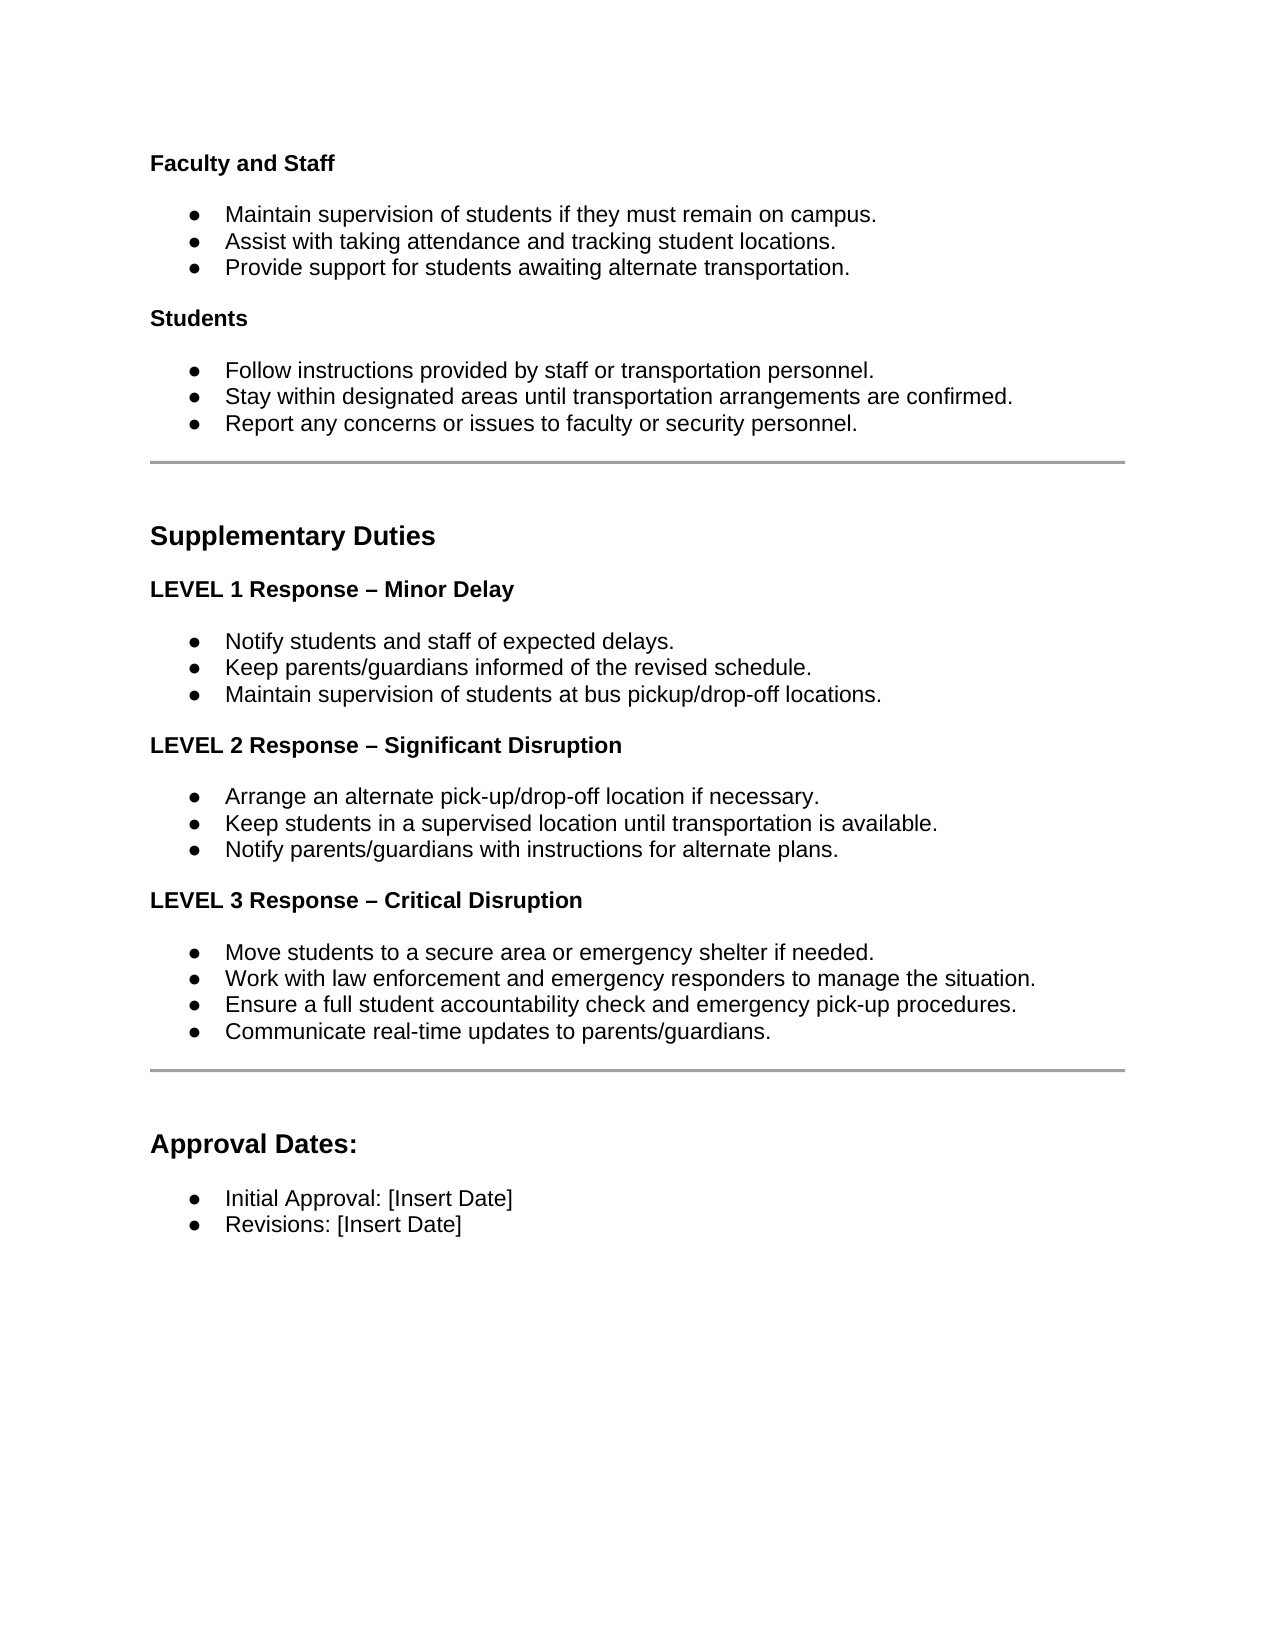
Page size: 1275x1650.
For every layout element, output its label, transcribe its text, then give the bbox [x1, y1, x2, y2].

list Notify parents/guardians with instructions for alternate plans. [187, 836, 1125, 862]
list Provide support for students awaiting alternate transportation. [187, 254, 1125, 280]
list Notify students and staff of expected delays. [187, 628, 1125, 654]
list Initial Approval: [Insert Date] [187, 1185, 1125, 1211]
subtitle Approval Dates: [150, 1128, 1125, 1160]
subtitle LEVEL 3 Response – Critical Disruption [150, 887, 1125, 914]
list Revisions: [Insert Date] [187, 1211, 1125, 1237]
subtitle Supplementary Duties [150, 520, 1125, 551]
list Assist with taking attendance and tracking student locations. [187, 228, 1125, 254]
subtitle LEVEL 2 Response – Significant Disruption [150, 732, 1125, 758]
list Work with law enforcement and emergency responders to manage the situation. [187, 965, 1125, 991]
list Follow instructions provided by staff or transportation personnel. [187, 357, 1125, 383]
list Communicate real-time updates to parents/guardians. [187, 1018, 1125, 1044]
list Stay within designated areas until transportation arrangements are confirmed. [187, 383, 1125, 409]
list Keep parents/guardians informed of the revised schedule. [187, 654, 1125, 681]
subtitle LEVEL 1 Response – Minor Delay [150, 576, 1125, 603]
list Report any concerns or issues to faculty or security personnel. [187, 409, 1125, 436]
subtitle Faculty and Staff [150, 150, 1125, 176]
list Maintain supervision of students if they must remain on campus. [187, 201, 1125, 228]
list Maintain supervision of students at bus pickup/drop-off locations. [187, 681, 1125, 707]
list Move students to a secure area or emergency shelter if needed. [187, 939, 1125, 965]
list Ensure a full student accountability check and emergency pick-up procedures. [187, 991, 1125, 1018]
list Keep students in a supervised location until transportation is available. [187, 809, 1125, 836]
subtitle Students [150, 305, 1125, 332]
list Arrange an alternate pick-up/drop-off location if necessary. [187, 783, 1125, 809]
